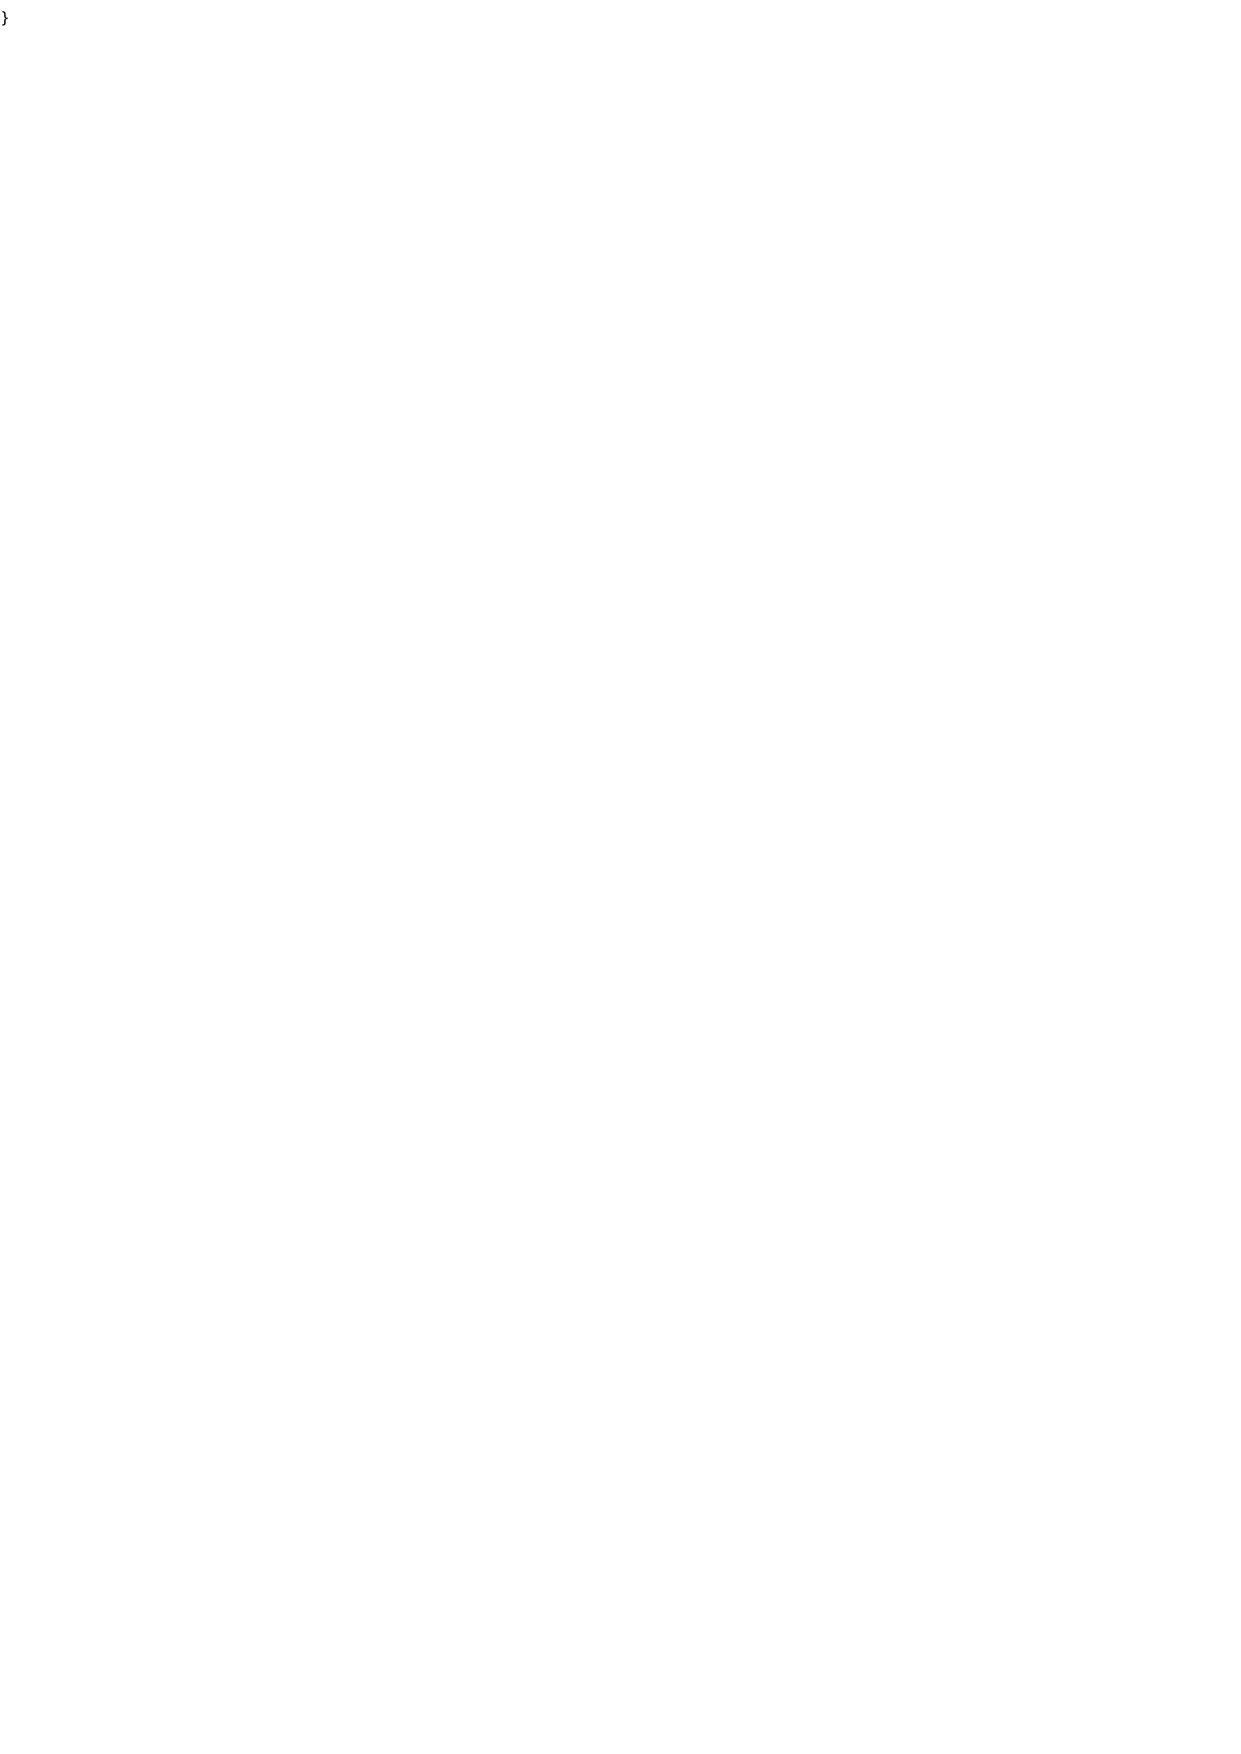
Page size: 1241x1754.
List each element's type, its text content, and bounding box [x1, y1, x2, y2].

text } [0, 0, 1240, 30]
